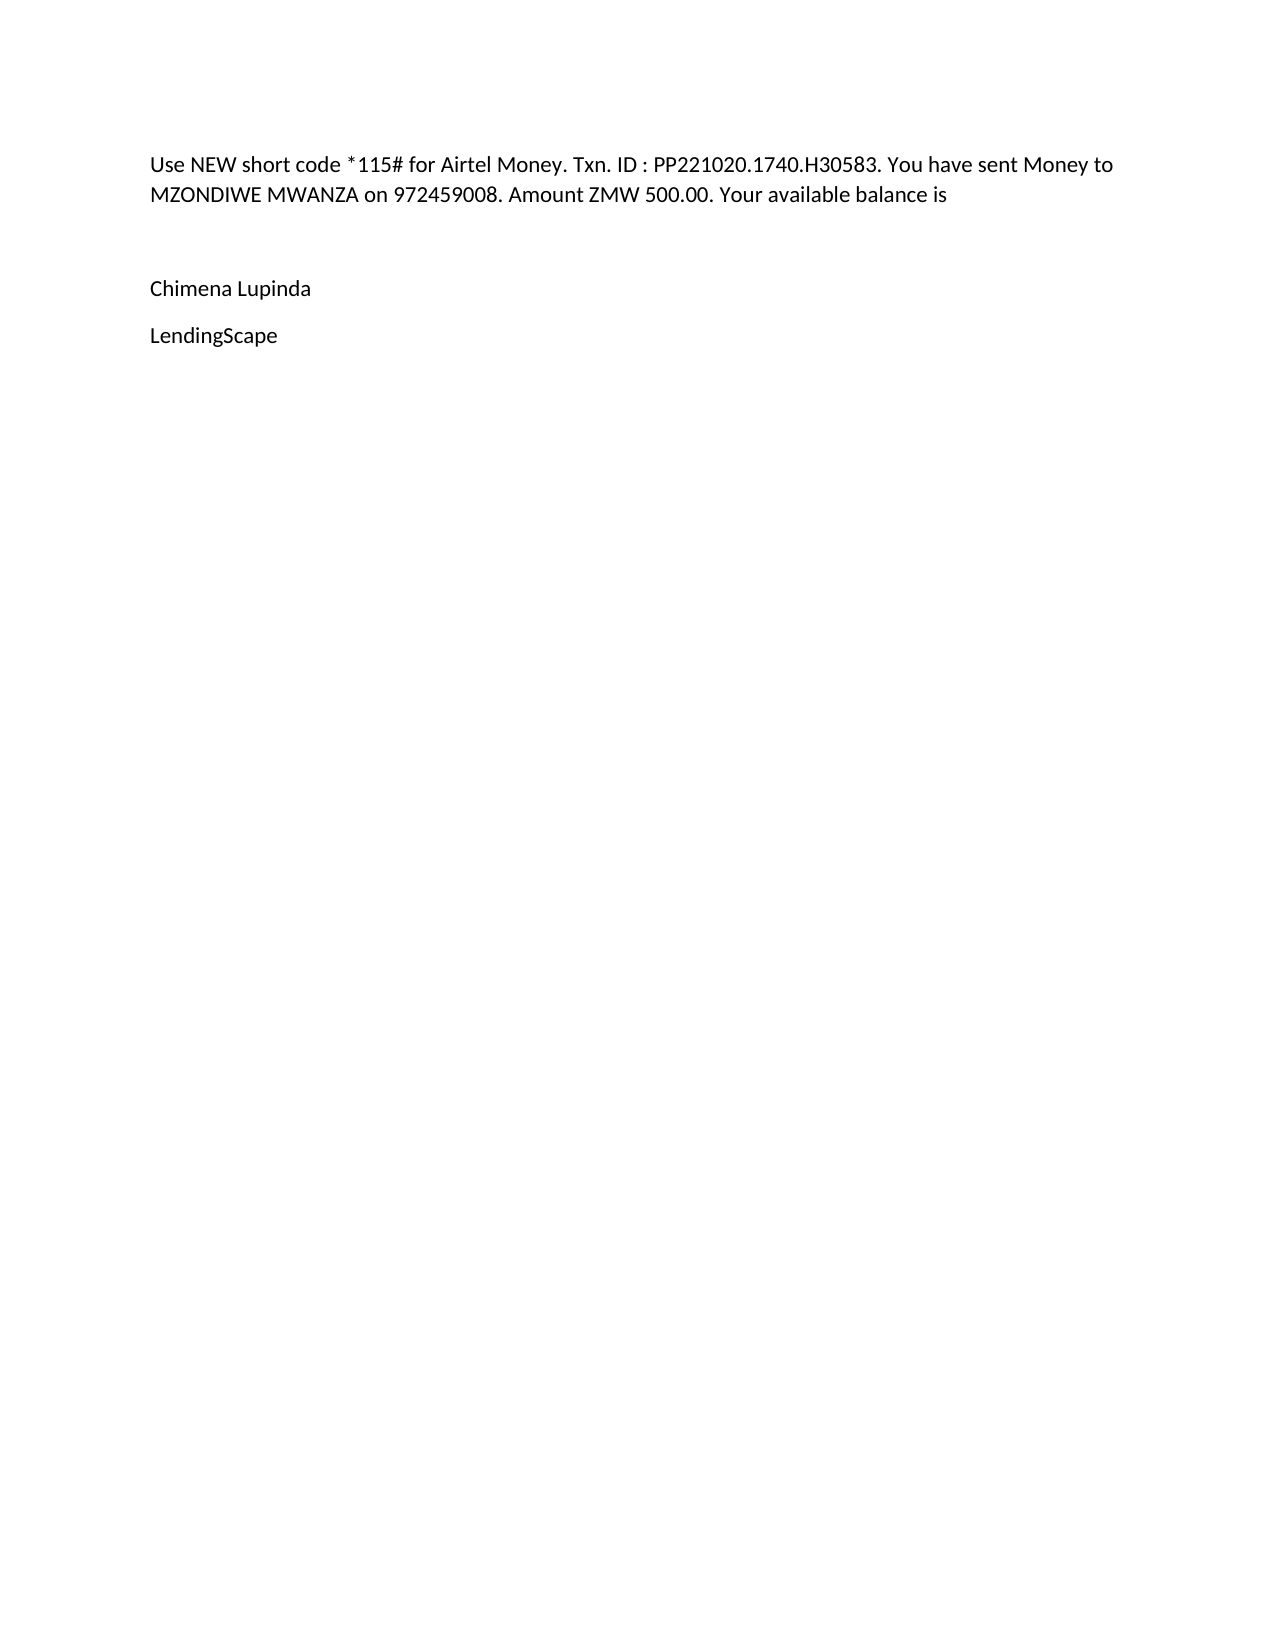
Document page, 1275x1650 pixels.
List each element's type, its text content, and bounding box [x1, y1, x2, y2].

text Use NEW short code *115# for Airtel Money. Txn. ID : PP221020.1740.H30583. You have sent Money to MZONDIWE MWANZA on 972459008. Amount ZMW 500.00. Your available balance is [150, 150, 1125, 208]
text LendingScape [150, 321, 1125, 349]
text Chimena Lupinda [150, 274, 1125, 302]
